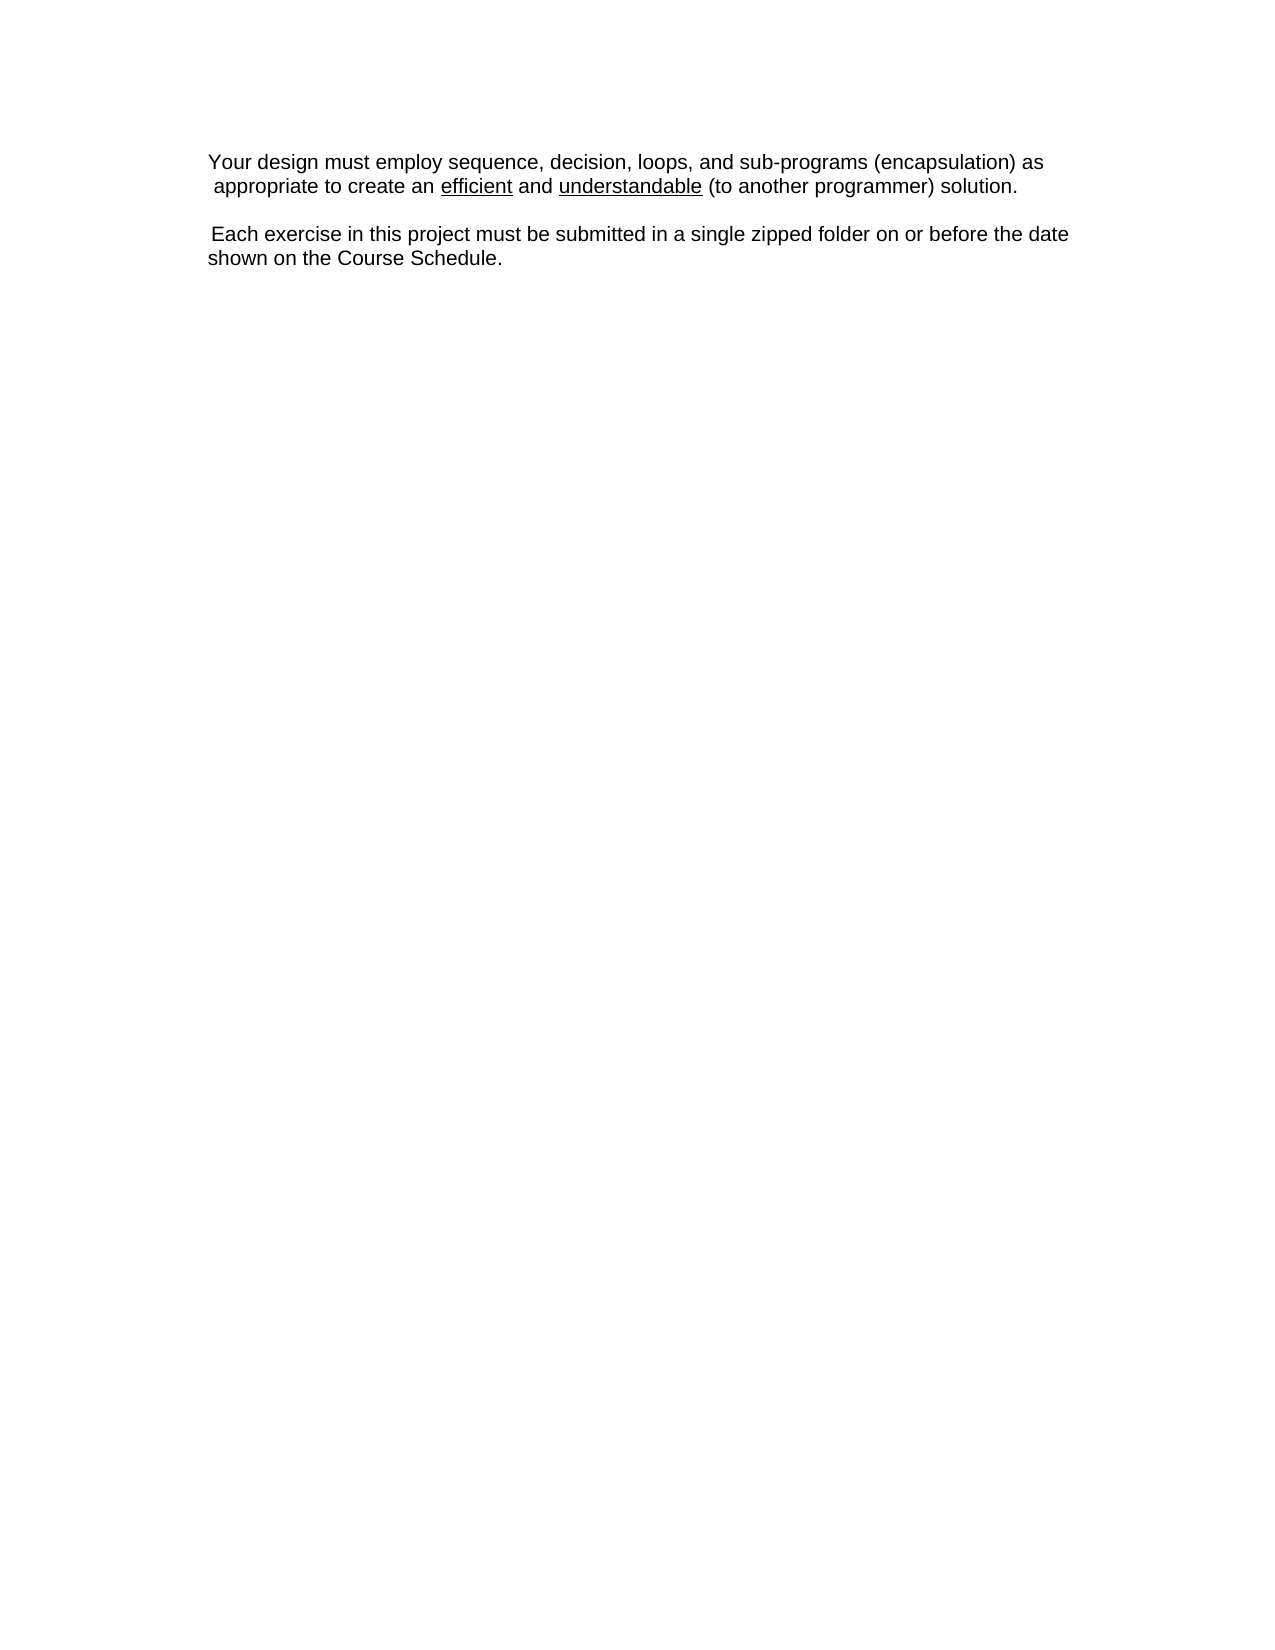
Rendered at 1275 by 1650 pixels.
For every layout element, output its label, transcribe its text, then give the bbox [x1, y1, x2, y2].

text shown on the Course Schedule. [150, 246, 1125, 270]
text Each exercise in this project must be submitted in a single zipped folder on or before the date [150, 222, 1125, 246]
text Your design must employ sequence, decision, loops, and sub-programs (encapsulation) as [150, 150, 1125, 174]
text appropriate to create an efficient and understandable (to another programmer) solution. [150, 174, 1125, 198]
